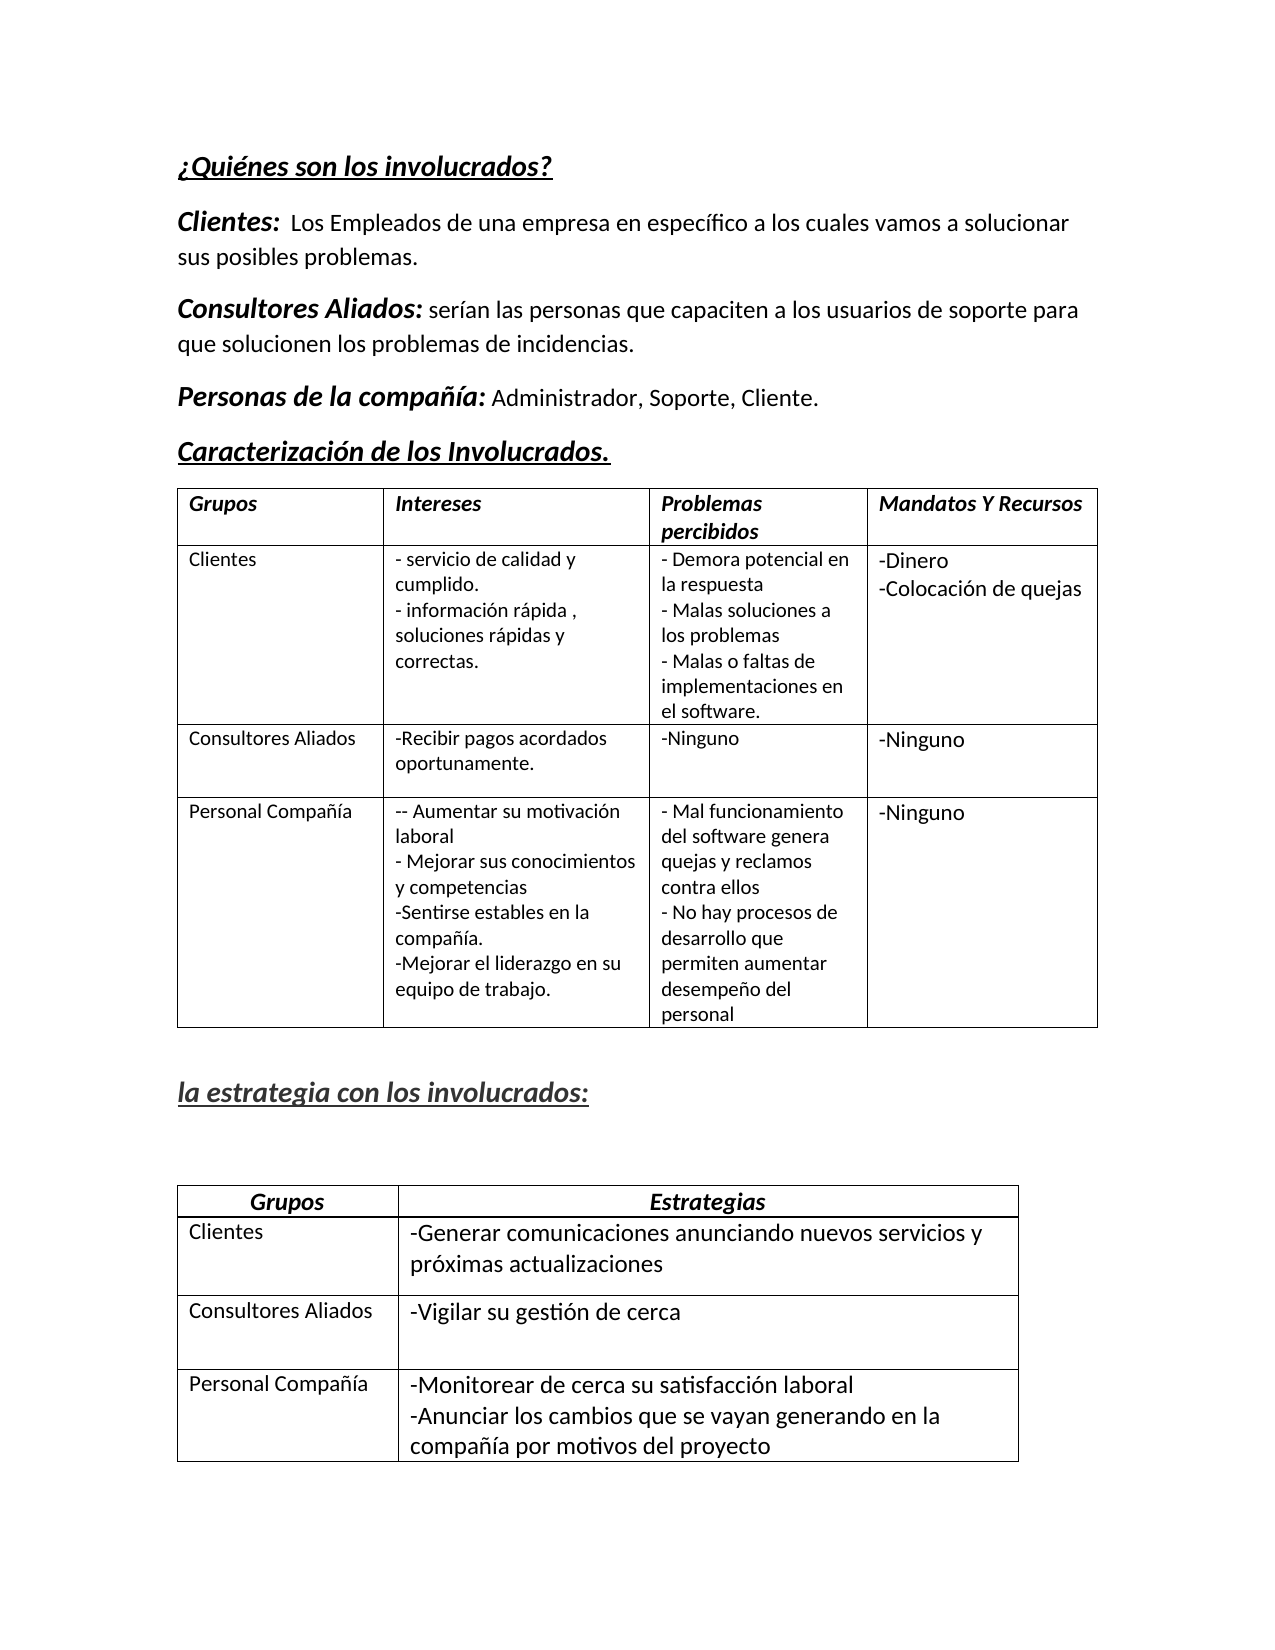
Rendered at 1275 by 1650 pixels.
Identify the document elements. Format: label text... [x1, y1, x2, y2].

table_cell Clientes [178, 1218, 398, 1295]
table_cell Personal Compañía [178, 1370, 398, 1461]
text ¿Quiénes son los involucrados? [177, 148, 1098, 183]
table_cell -Ninguno [868, 725, 1097, 797]
table_cell -Vigilar su gestión de cerca [399, 1296, 1018, 1368]
table_header Estrategias [399, 1186, 1018, 1216]
table_header Mandatos Y Recursos [868, 489, 1097, 545]
table_cell - Mal funcionamiento del software genera quejas y reclamos contra ellos - No hay procesos de desarrollo que permiten aumentar desempeño del personal [650, 798, 867, 1027]
table_cell -Monitorear de cerca su satisfacción laboral -Anunciar los cambios que se vayan generando en la compañía por motivos del proyecto [399, 1370, 1018, 1461]
table_cell -Generar comunicaciones anunciando nuevos servicios y próximas actualizaciones [399, 1218, 1018, 1295]
text Caracterización de los Involucrados. [177, 433, 1098, 469]
table_cell - Demora potencial en la respuesta - Malas soluciones a los problemas - Malas o faltas de implementaciones en el software. [650, 546, 867, 724]
table_cell -- Aumentar su motivación laboral - Mejorar sus conocimientos y competencias -Sentirse estables en la compañía. -Mejorar el liderazgo en su equipo de trabajo. [384, 798, 649, 1027]
text Consultores Aliados: serían las personas que capaciten a los usuarios de soporte para que solucionen los problemas de incidencias. [177, 290, 1098, 359]
table_header Intereses [384, 489, 649, 545]
table_cell -Ninguno [650, 725, 867, 797]
table_cell Consultores Aliados [178, 725, 383, 797]
table_cell -Dinero -Colocación de quejas [868, 546, 1097, 724]
table_cell Consultores Aliados [178, 1296, 398, 1368]
text Personas de la compañía: Administrador, Soporte, Cliente. [177, 378, 1098, 413]
table_header Grupos [178, 1186, 398, 1216]
table_header Grupos [178, 489, 383, 545]
text Clientes: Los Empleados de una empresa en específico a los cuales vamos a solucionar sus posibles problemas. [177, 203, 1098, 271]
table_cell Personal Compañía [178, 798, 383, 1027]
table_header Problemas percibidos [650, 489, 867, 545]
text la estrategia con los involucrados: [177, 1074, 1098, 1110]
table_cell Clientes [178, 546, 383, 724]
table_cell -Recibir pagos acordados oportunamente. [384, 725, 649, 797]
table_cell -Ninguno [868, 798, 1097, 1027]
table_cell - servicio de calidad y cumplido. - información rápida , soluciones rápidas y correctas. [384, 546, 649, 724]
